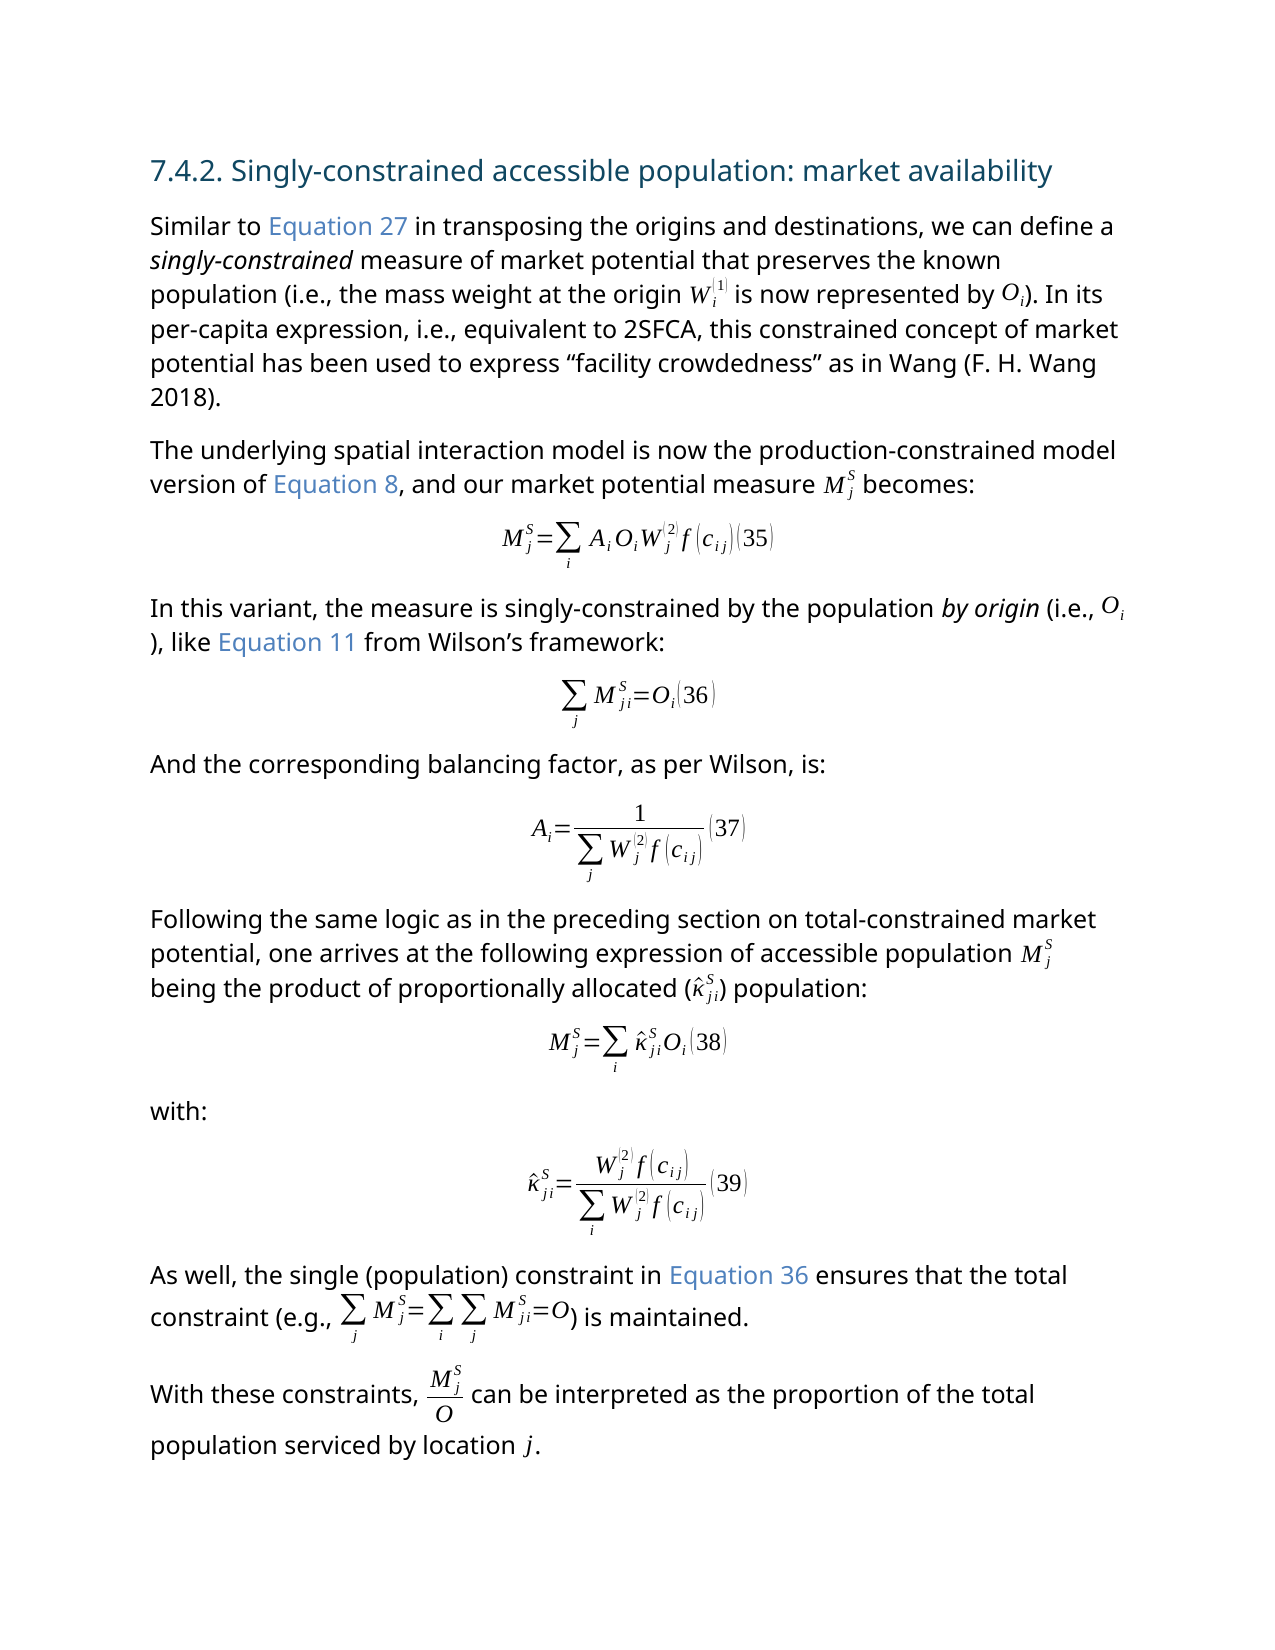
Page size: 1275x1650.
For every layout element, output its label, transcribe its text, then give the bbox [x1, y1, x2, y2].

text In this variant, the measure is singly-constrained by the population by origin (i.e., ), like Equation 11 from Wilson’s framework: [150, 591, 1125, 659]
text As well, the single (population) constraint in Equation 36 ensures that the total constraint (e.g., ) is maintained. [150, 1257, 1125, 1342]
subtitle 7.4.2. Singly-constrained accessible population: market availability [150, 150, 1125, 190]
text Following the same logic as in the preceding section on total-constrained market potential, one arrives at the following expression of accessible population being the product of proportionally allocated () population: [150, 901, 1125, 1005]
text Similar to Equation 27 in transposing the origins and destinations, we can define a singly-constrained measure of market potential that preserves the known population (i.e., the mass weight at the origin is now represented by ). In its per-capita expression, i.e., equivalent to 2SFCA, this constrained concept of market potential has been used to express “facility crowdedness” as in Wang (F. H. Wang 2018). [150, 208, 1125, 414]
text with: [150, 1094, 1125, 1128]
text The underlying spatial interaction model is now the production-constrained model version of Equation 8, and our market potential measure becomes: [150, 433, 1125, 502]
text With these constraints, can be interpreted as the proportion of the total population serviced by location . [150, 1361, 1125, 1461]
text And the corresponding balancing factor, as per Wilson, is: [150, 747, 1125, 781]
